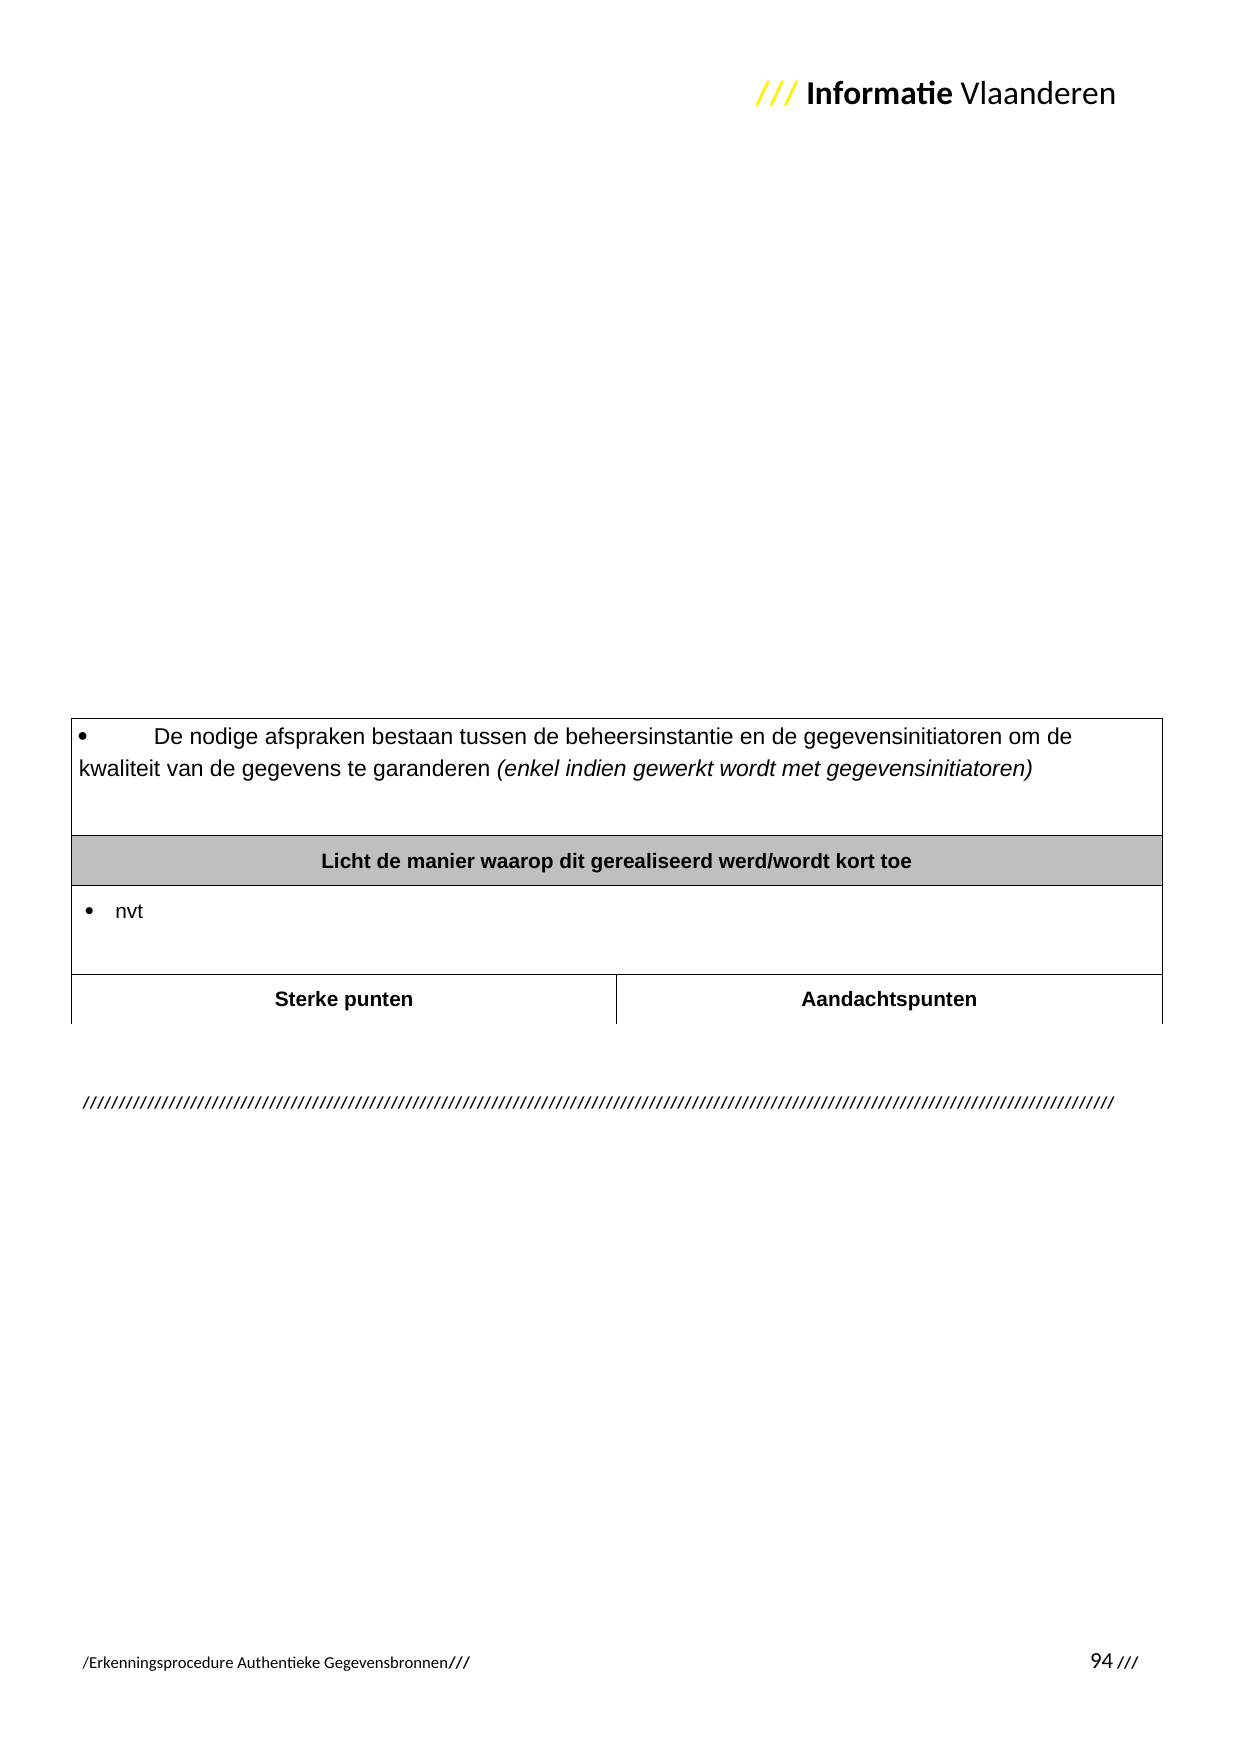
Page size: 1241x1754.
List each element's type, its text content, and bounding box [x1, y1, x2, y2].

table_cell nvt [72, 886, 1162, 974]
table_cell Sterke punten [72, 975, 616, 1024]
table_header De nodige afspraken bestaan tussen de beheersinstantie en de gegevensinitiatoren om de kwaliteit van de gegevens te garanderen (enkel indien gewerkt wordt met gegevensinitiatoren) [72, 719, 1162, 835]
table_cell Aandachtspunten [617, 975, 1162, 1024]
table_cell Licht de manier waarop dit gerealiseerd werd/wordt kort toe [72, 836, 1162, 885]
